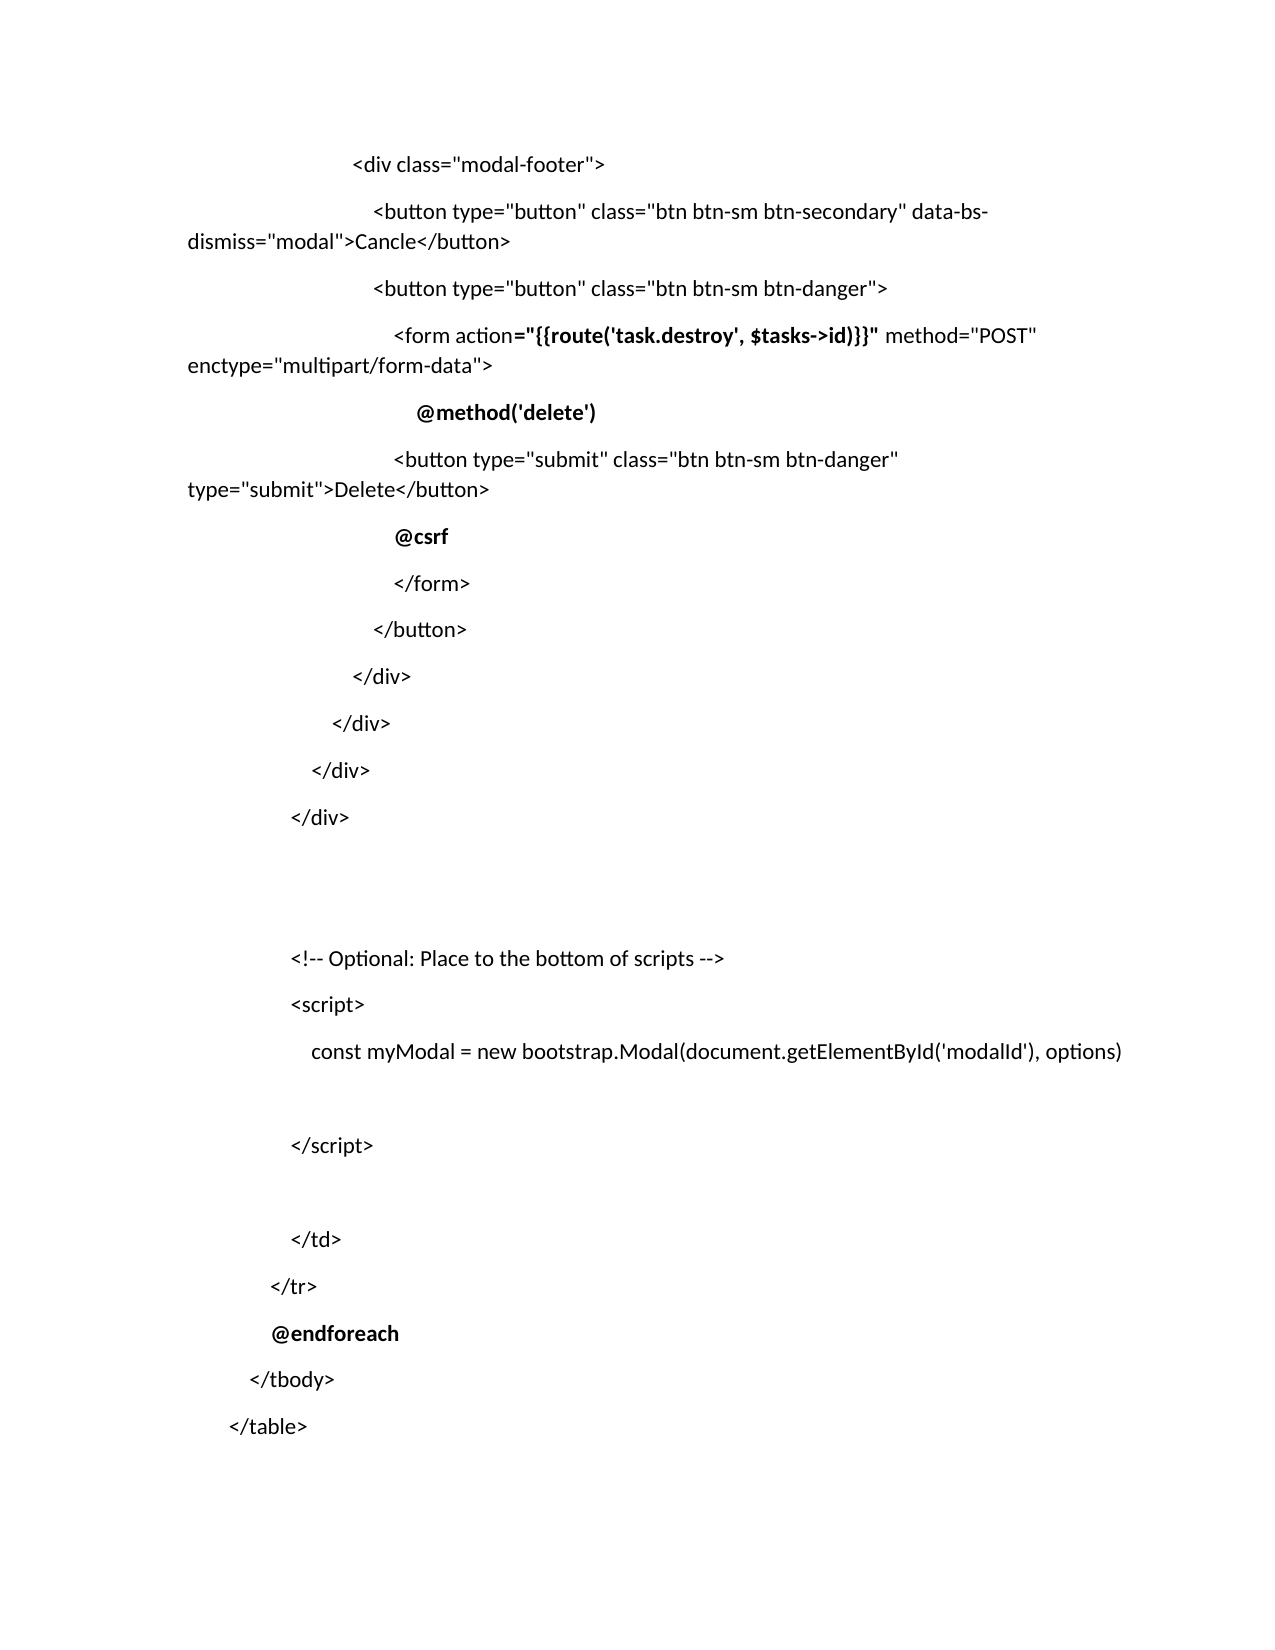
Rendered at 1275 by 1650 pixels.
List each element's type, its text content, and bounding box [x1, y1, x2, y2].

text <button type="button" class="btn btn-sm btn-danger"> [187, 274, 1125, 302]
text </tbody> [187, 1366, 1125, 1394]
text <form action="{{route('task.destroy', $tasks->id)}}" method="POST" enctype="multipart/form-data"> [187, 321, 1125, 379]
text const myModal = new bootstrap.Modal(document.getElementById('modalId'), options) [187, 1037, 1125, 1066]
text <!-- Optional: Place to the bottom of scripts --> [187, 944, 1125, 972]
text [187, 1412, 1125, 1471]
text @method('delete') [187, 398, 1125, 426]
text </div> [187, 756, 1125, 784]
text @endforeach [187, 1319, 1125, 1347]
text </div> [187, 709, 1125, 737]
text <button type="button" class="btn btn-sm btn-secondary" data-bs-dismiss="modal">Cancle</button> [187, 197, 1125, 255]
text </button> [187, 616, 1125, 644]
text </tr> [187, 1272, 1125, 1300]
text </form> [187, 569, 1125, 597]
text <div class="modal-footer"> [187, 150, 1125, 178]
text </script> [187, 1131, 1125, 1159]
text </td> [187, 1225, 1125, 1253]
text @csrf [187, 522, 1125, 550]
text </div> [187, 662, 1125, 691]
text <script> [187, 991, 1125, 1019]
text </div> [187, 803, 1125, 831]
text <button type="submit" class="btn btn-sm btn-danger" type="submit">Delete</button> [187, 445, 1125, 503]
